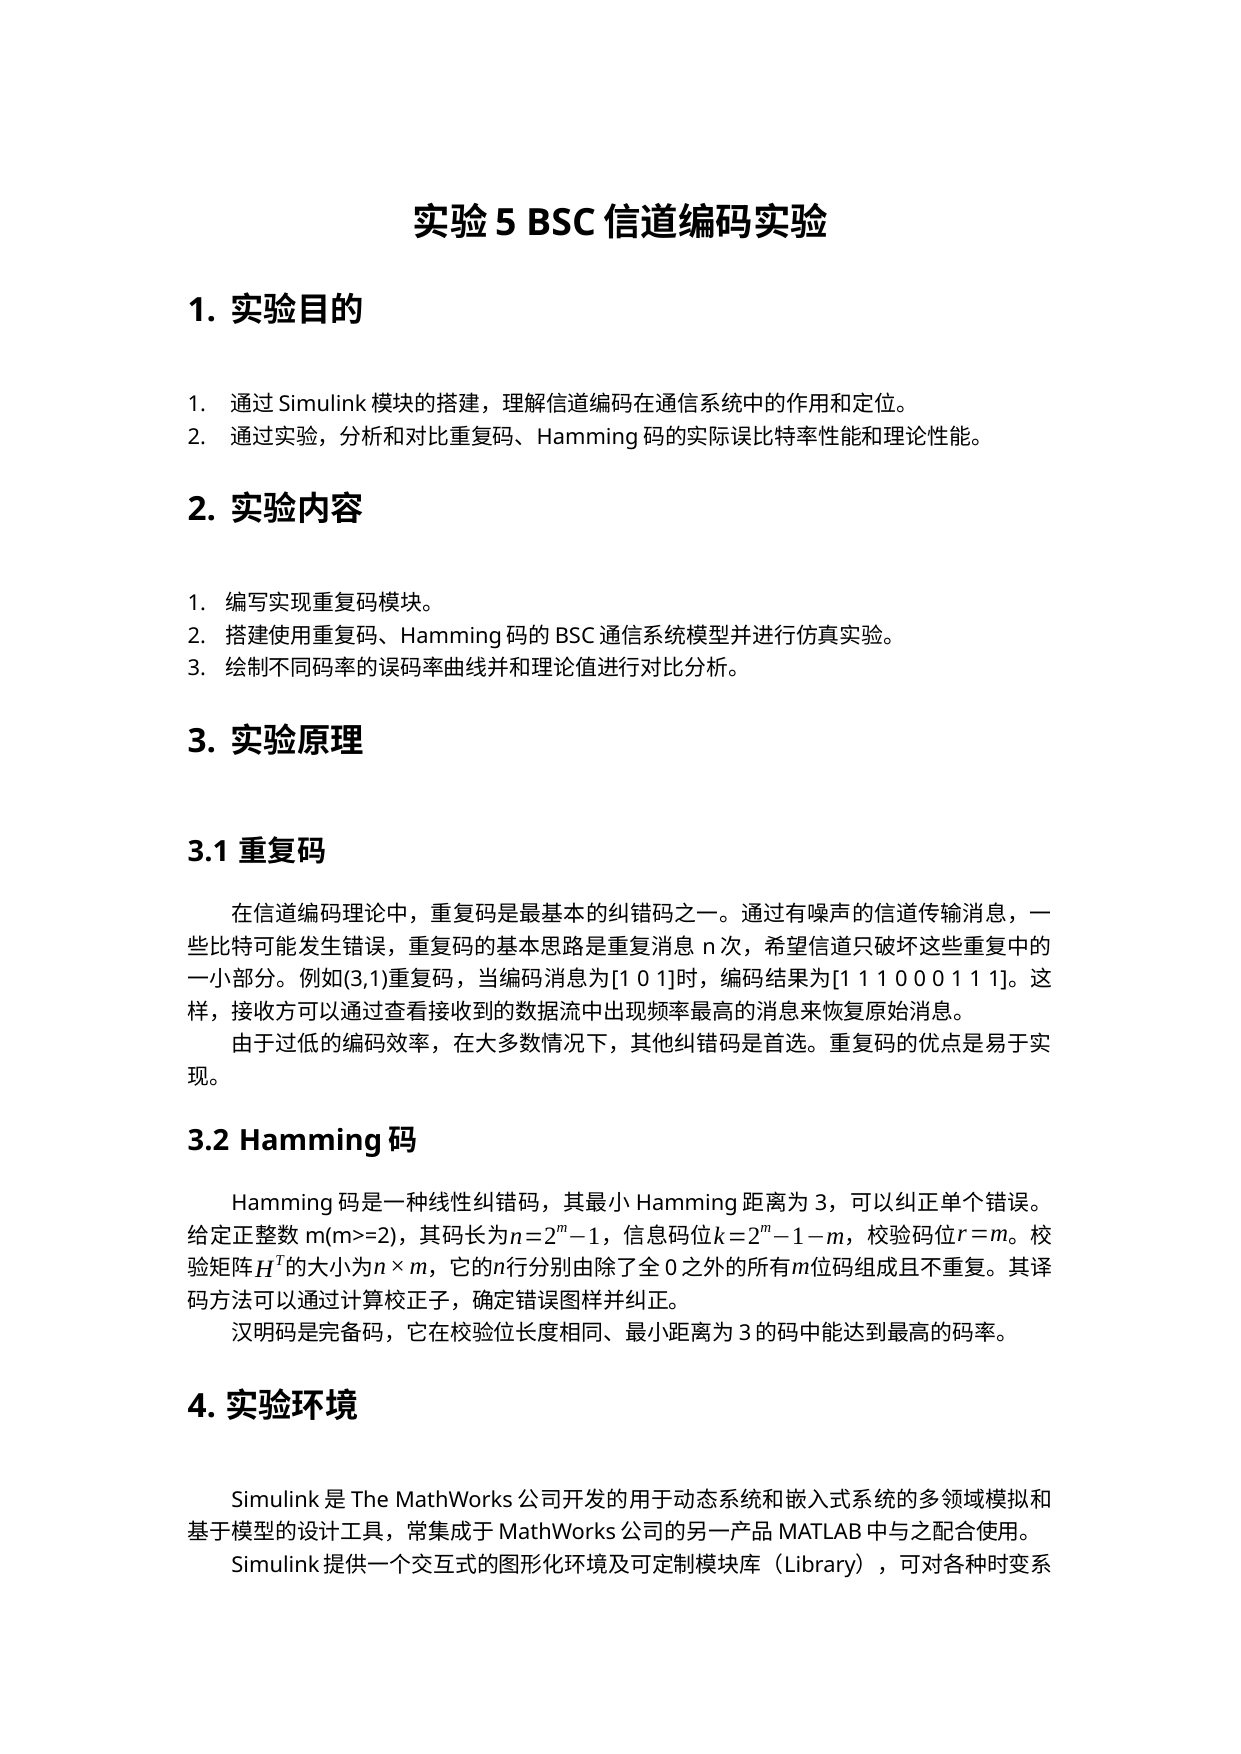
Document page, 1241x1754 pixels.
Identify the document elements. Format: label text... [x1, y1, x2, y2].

title 实验5 BSC信道编码实验 [187, 187, 1053, 252]
subtitle 实验原理 [187, 705, 1053, 770]
list 绘制不同码率的误码率曲线并和理论值进行对比分析。 [187, 650, 1053, 682]
text 汉明码是完备码，它在校验位长度相同、最小距离为3的码中能达到最高的码率。 [187, 1315, 1053, 1348]
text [187, 1547, 1053, 1579]
text 由于过低的编码效率，在大多数情况下，其他纠错码是首选。重复码的优点是易于实现。 [187, 1026, 1053, 1091]
subtitle Hamming码 [187, 1106, 1053, 1171]
list 通过实验，分析和对比重复码、Hamming码的实际误比特率性能和理论性能。 [187, 418, 1053, 451]
text 在信道编码理论中，重复码是最基本的纠错码之一。通过有噪声的信道传输消息，一些比特可能发生错误，重复码的基本思路是重复消息n次，希望信道只破坏这些重复中的一小部分。例如(3,1)重复码，当编码消息为[1 0 1]时，编码结果为[1 1 1 0 0 0 1 1 1]。这样，接收方可以通过查看接收到的数据流中出现频率最高的消息来恢复原始消息。 [187, 896, 1053, 1026]
text Hamming码是一种线性纠错码，其最小Hamming距离为3，可以纠正单个错误。给定正整数m(m>=2)，其码长为，信息码位，校验码位。校验矩阵的大小为，它的行分别由除了全0之外的所有位码组成且不重复。其译码方法可以通过计算校正子，确定错误图样并纠正。 [187, 1185, 1053, 1315]
text Simulink是The MathWorks公司开发的用于动态系统和嵌入式系统的多领域模拟和基于模型的设计工具，常集成于MathWorks公司的另一产品MATLAB中与之配合使用。 [187, 1482, 1053, 1547]
subtitle 实验内容 [187, 474, 1053, 539]
list 编写实现重复码模块。 [187, 585, 1053, 617]
list 搭建使用重复码、Hamming码的BSC通信系统模型并进行仿真实验。 [187, 617, 1053, 650]
subtitle 重复码 [187, 816, 1053, 881]
subtitle 4. 实验环境 [187, 1371, 1053, 1436]
list 通过Simulink模块的搭建，理解信道编码在通信系统中的作用和定位。 [187, 386, 1053, 418]
subtitle 实验目的 [187, 275, 1053, 340]
